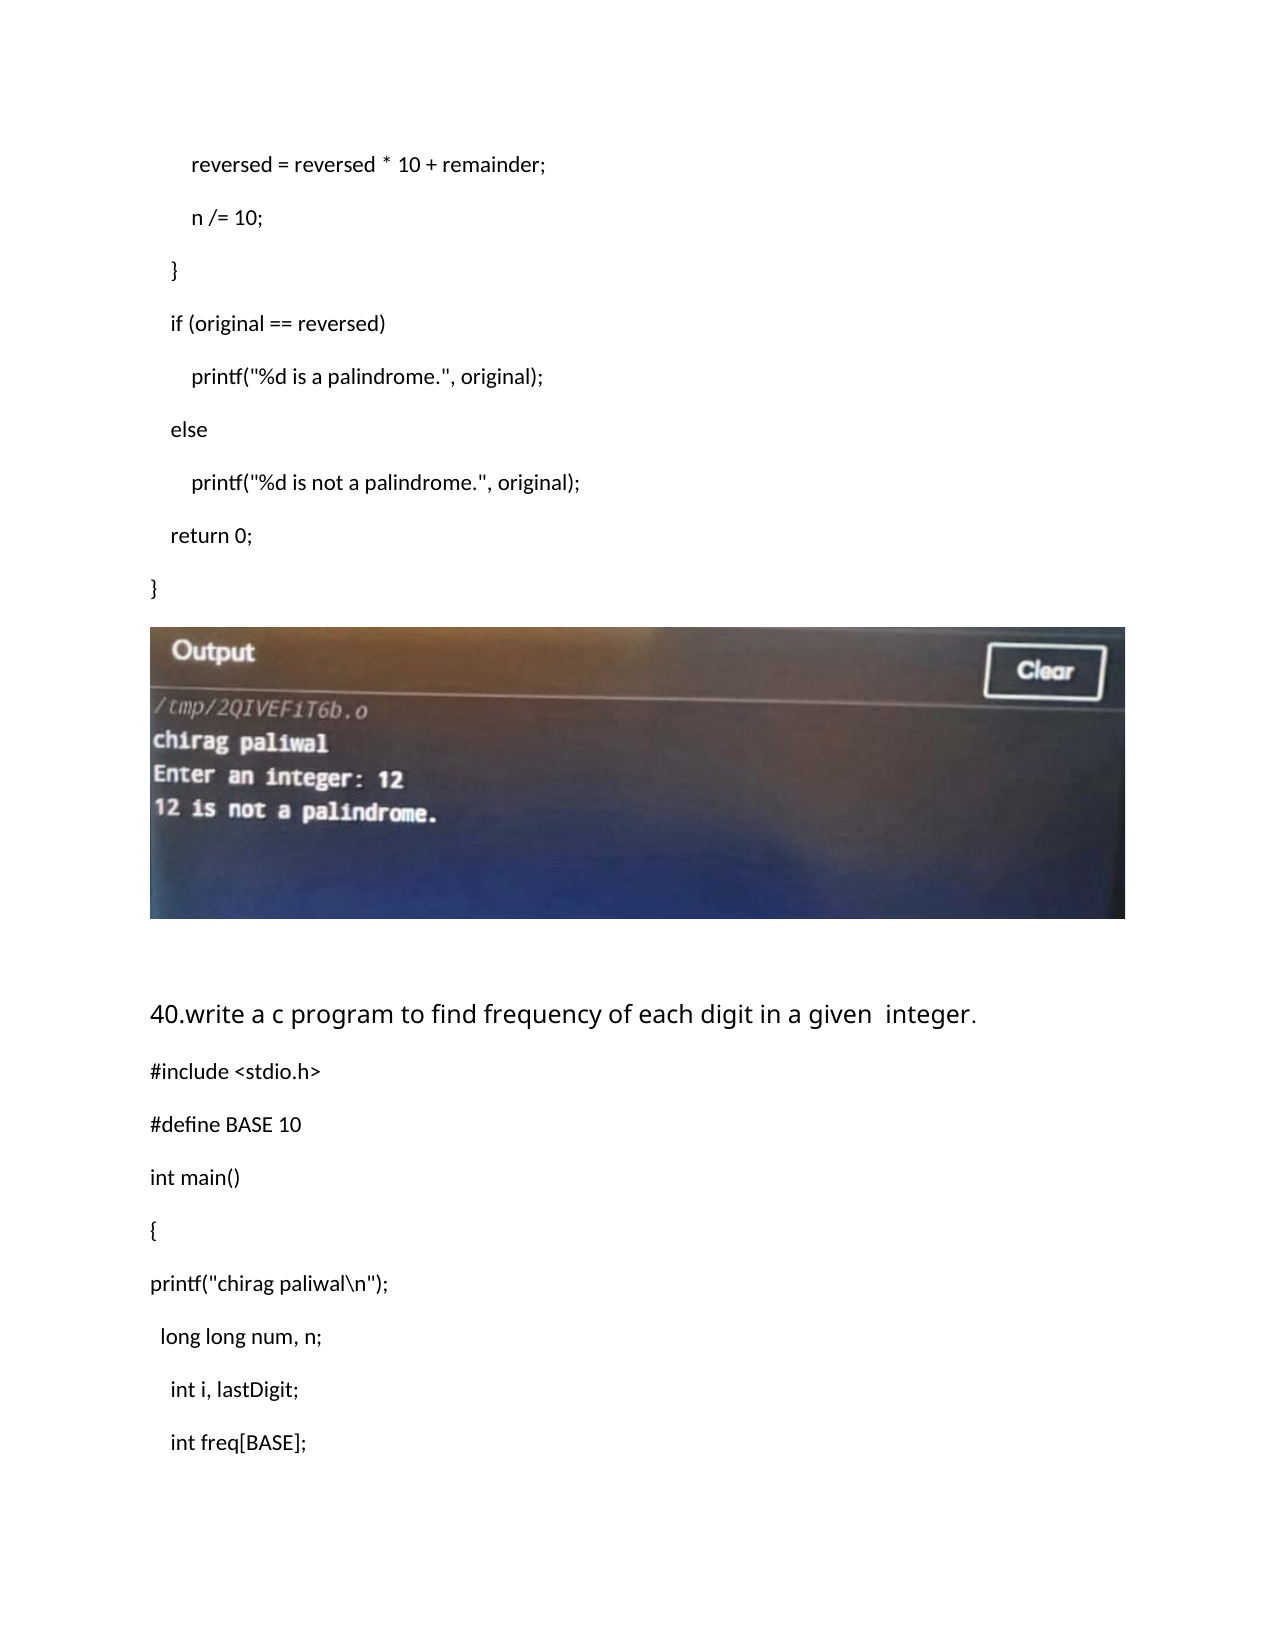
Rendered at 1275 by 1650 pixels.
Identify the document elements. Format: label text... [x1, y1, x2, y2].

text long long num, n; [150, 1322, 1125, 1350]
text #define BASE 10 [150, 1110, 1125, 1138]
text return 0; [150, 521, 1125, 549]
text else [150, 415, 1125, 443]
text { [150, 1216, 1125, 1244]
text 40.write a c program to find frequency of each digit in a given integer. [150, 997, 1125, 1031]
text } [150, 256, 1125, 284]
text printf("chirag paliwal\n"); [150, 1269, 1125, 1297]
text if (original == reversed) [150, 309, 1125, 337]
text n /= 10; [150, 203, 1125, 231]
text #include <stdio.h> [150, 1057, 1125, 1085]
text } [150, 574, 1125, 602]
picture [150, 627, 1125, 919]
text int freq[BASE]; [150, 1428, 1125, 1456]
text reversed = reversed * 10 + remainder; [150, 150, 1125, 178]
text printf("%d is a palindrome.", original); [150, 362, 1125, 390]
text int main() [150, 1163, 1125, 1191]
text printf("%d is not a palindrome.", original); [150, 468, 1125, 496]
text int i, lastDigit; [150, 1375, 1125, 1403]
